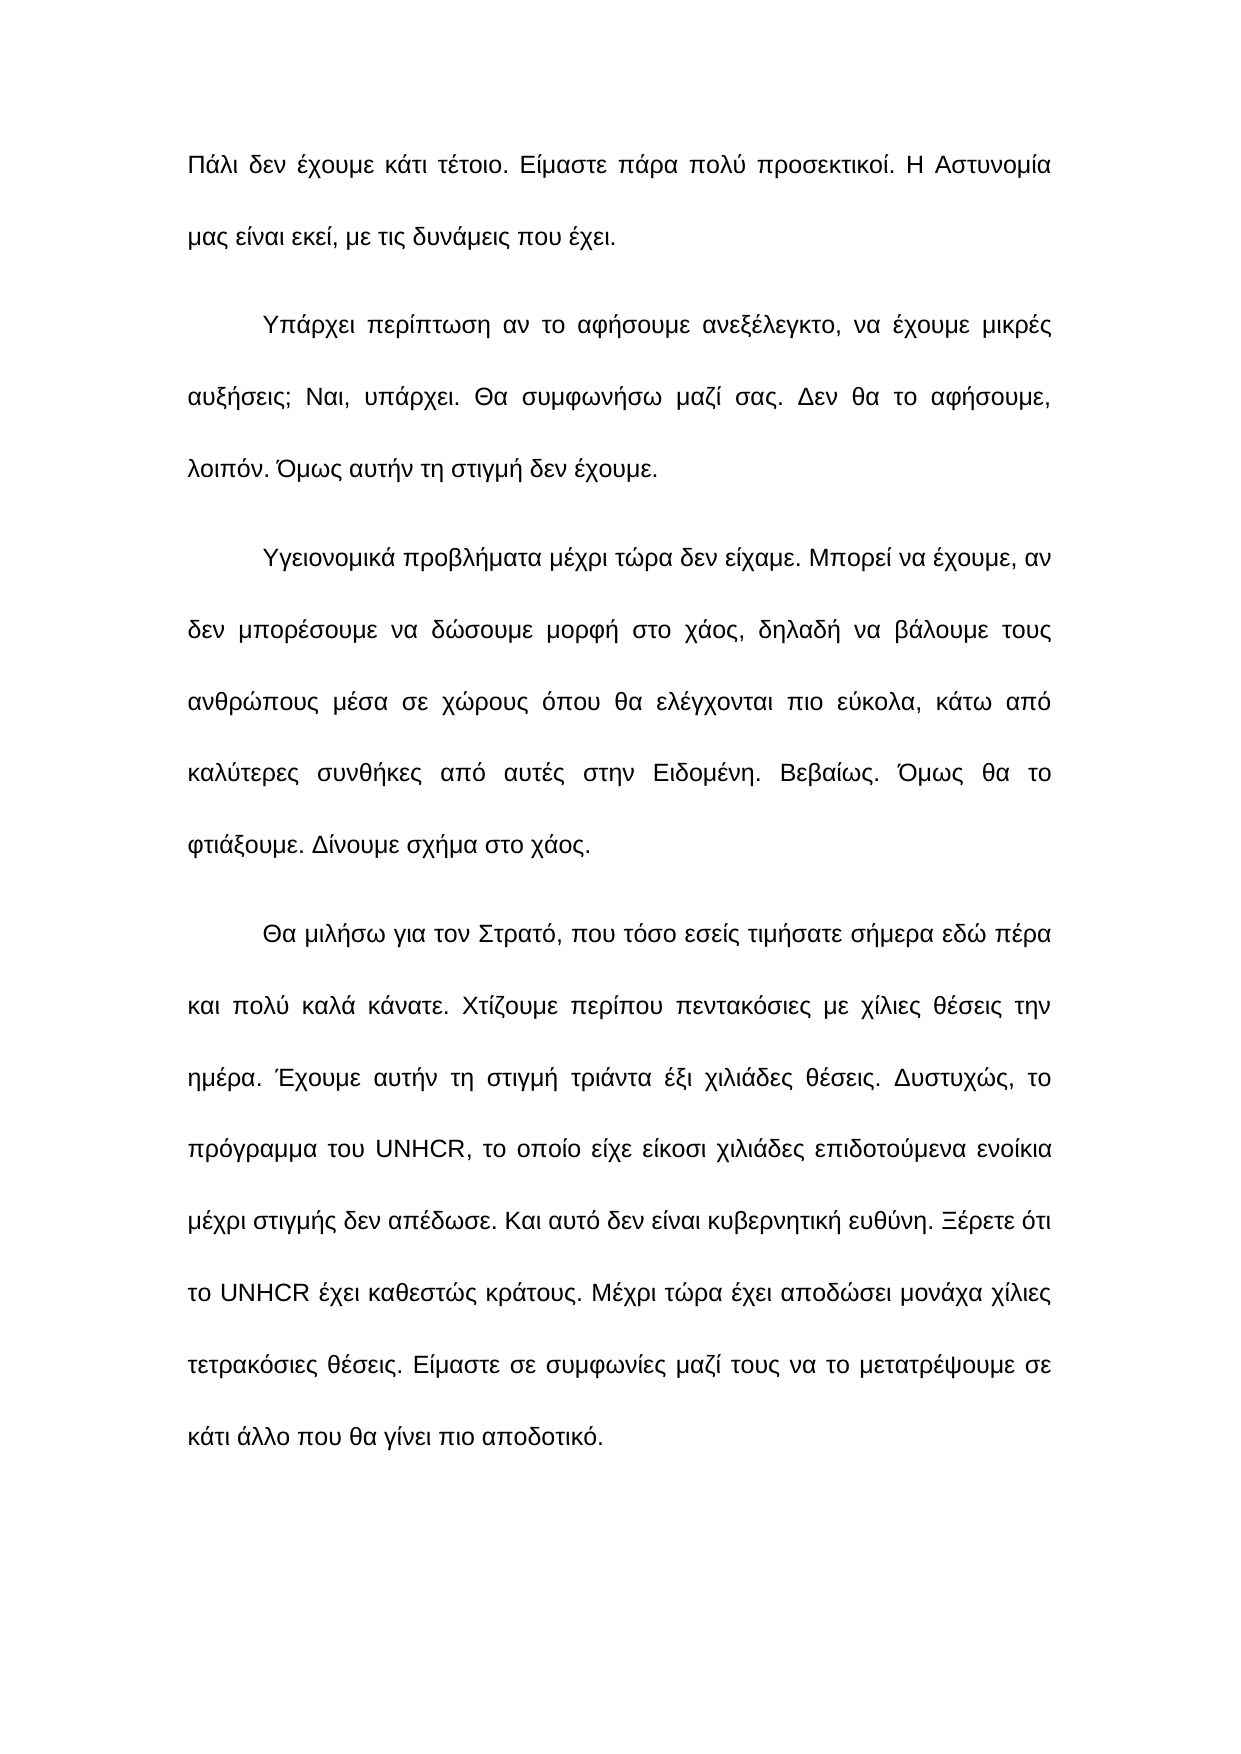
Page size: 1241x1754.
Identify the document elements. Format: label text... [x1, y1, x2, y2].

text Υγειονομικά προβλήματα μέχρι τώρα δεν είχαμε. Μπορεί να έχουμε, αν δεν μπορέσουμε να δώσουμε μορφή στο χάος, δηλαδή να βάλουμε τους ανθρώπους μέσα σε χώρους όπου θα ελέγχονται πιο εύκολα, κάτω από καλύτερες συνθήκες από αυτές στην Ειδομένη. Βεβαίως. Όμως θα το φτιάξουμε. Δίνουμε σχήμα στο χάος. [187, 543, 1053, 859]
text Υπάρχει περίπτωση αν το αφήσουμε ανεξέλεγκτο, να έχουμε μικρές αυξήσεις; Ναι, υπάρχει. Θα συμφωνήσω μαζί σας. Δεν θα το αφήσουμε, λοιπόν. Όμως αυτήν τη στιγμή δεν έχουμε. [187, 310, 1053, 483]
text Θα μιλήσω για τον Στρατό, που τόσο εσείς τιμήσατε σήμερα εδώ πέρα και πολύ καλά κάνατε. Χτίζουμε περίπου πεντακόσιες με χίλιες θέσεις την ημέρα. Έχουμε αυτήν τη στιγμή τριάντα έξι χιλιάδες θέσεις. Δυστυχώς, το πρόγραμμα του UNHCR, το οποίο είχε είκοσι χιλιάδες επιδοτούμενα ενοίκια μέχρι στιγμής δεν απέδωσε. Και αυτό δεν είναι κυβερνητική ευθύνη. Ξέρετε ότι το UNHCR έχει καθεστώς κράτους. Μέχρι τώρα έχει αποδώσει μονάχα χίλιες τετρακόσιες θέσεις. Είμαστε σε συμφωνίες μαζί τους να το μετατρέψουμε σε κάτι άλλο που θα γίνει πιο αποδοτικό. [187, 919, 1053, 1451]
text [187, 150, 1053, 251]
